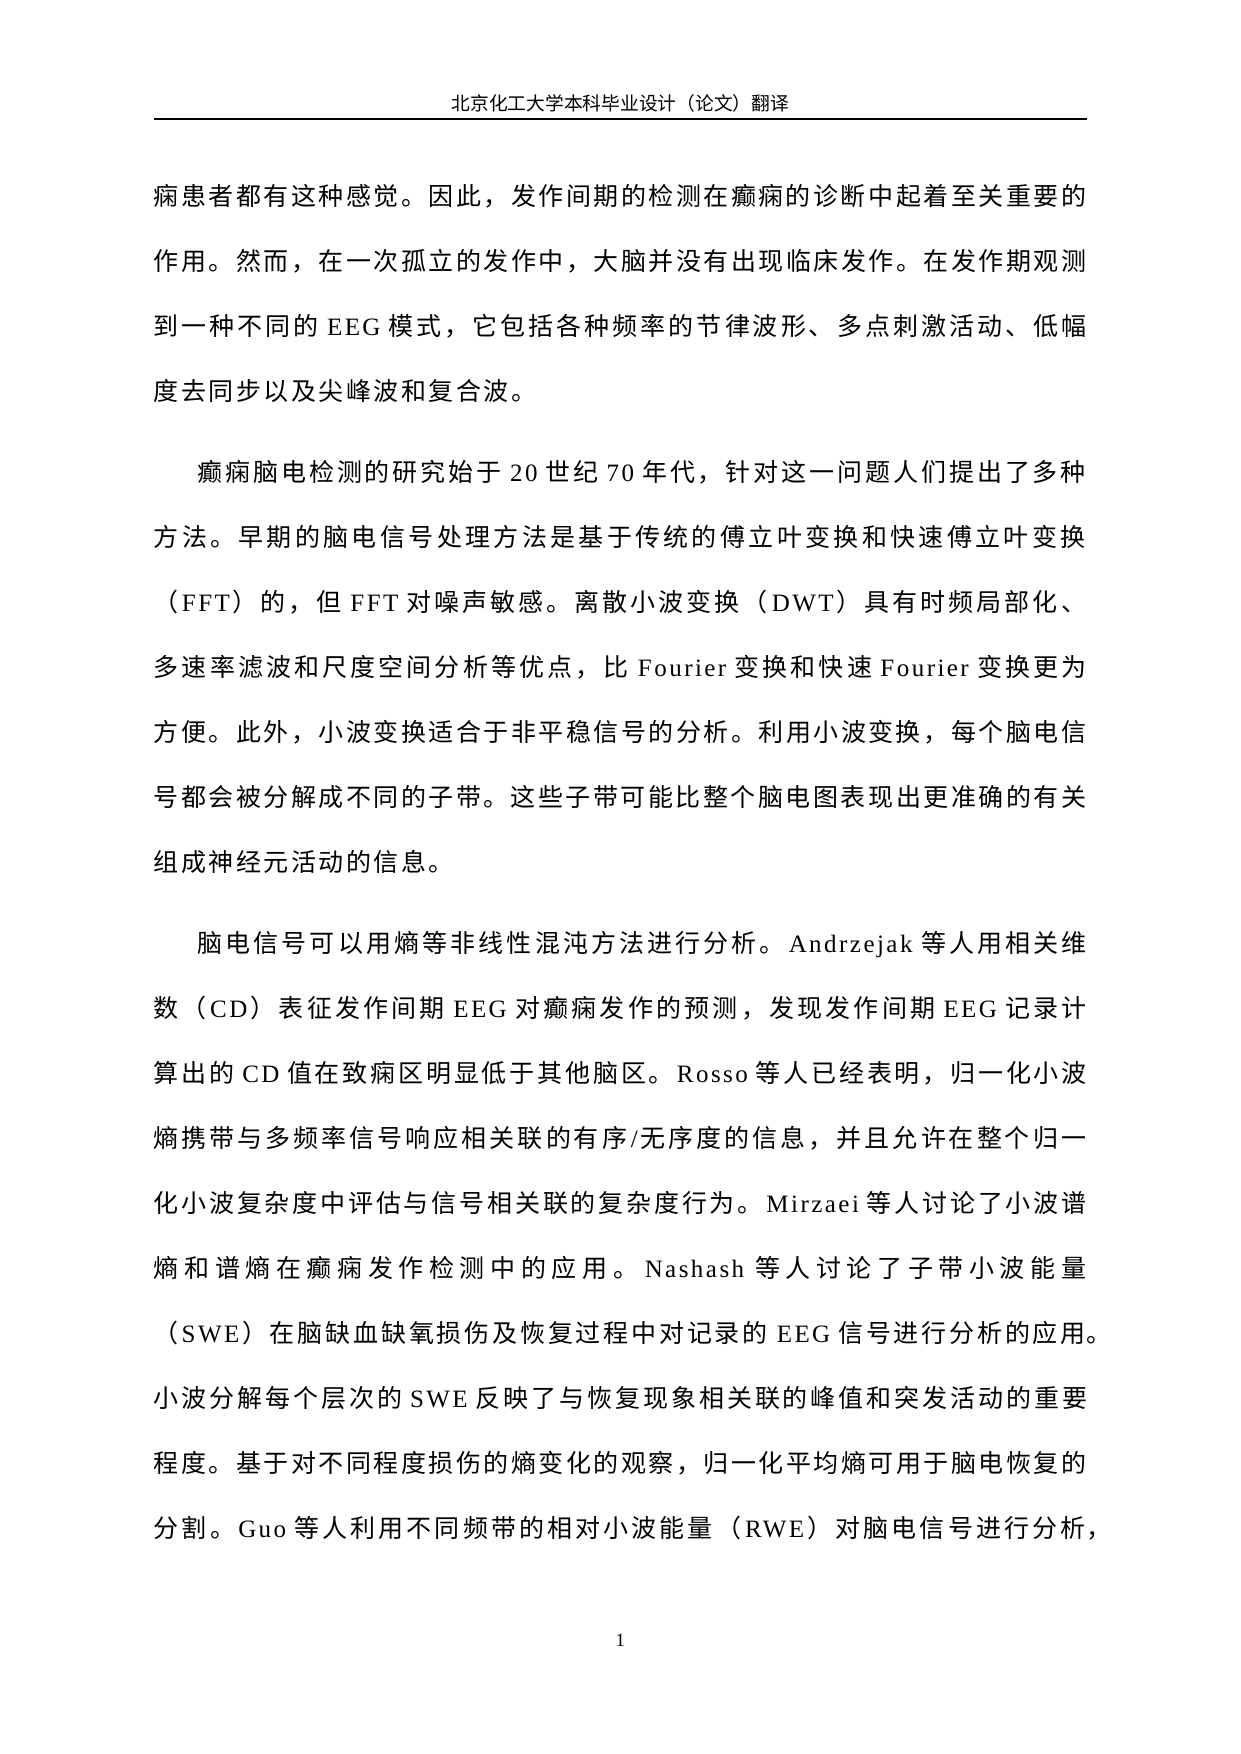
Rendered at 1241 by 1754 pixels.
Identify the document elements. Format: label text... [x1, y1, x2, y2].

text 癫痫脑电检测的研究始于20世纪70年代，针对这一问题人们提出了多种方法。早期的脑电信号处理方法是基于传统的傅立叶变换和快速傅立叶变换（FFT）的，但FFT对噪声敏感。离散小波变换（DWT）具有时频局部化、多速率滤波和尺度空间分析等优点，比Fourier变换和快速Fourier变换更为方便。此外，小波变换适合于非平稳信号的分析。利用小波变换，每个脑电信号都会被分解成不同的子带。这些子带可能比整个脑电图表现出更准确的有关组成神经元活动的信息。 [153, 438, 1087, 893]
